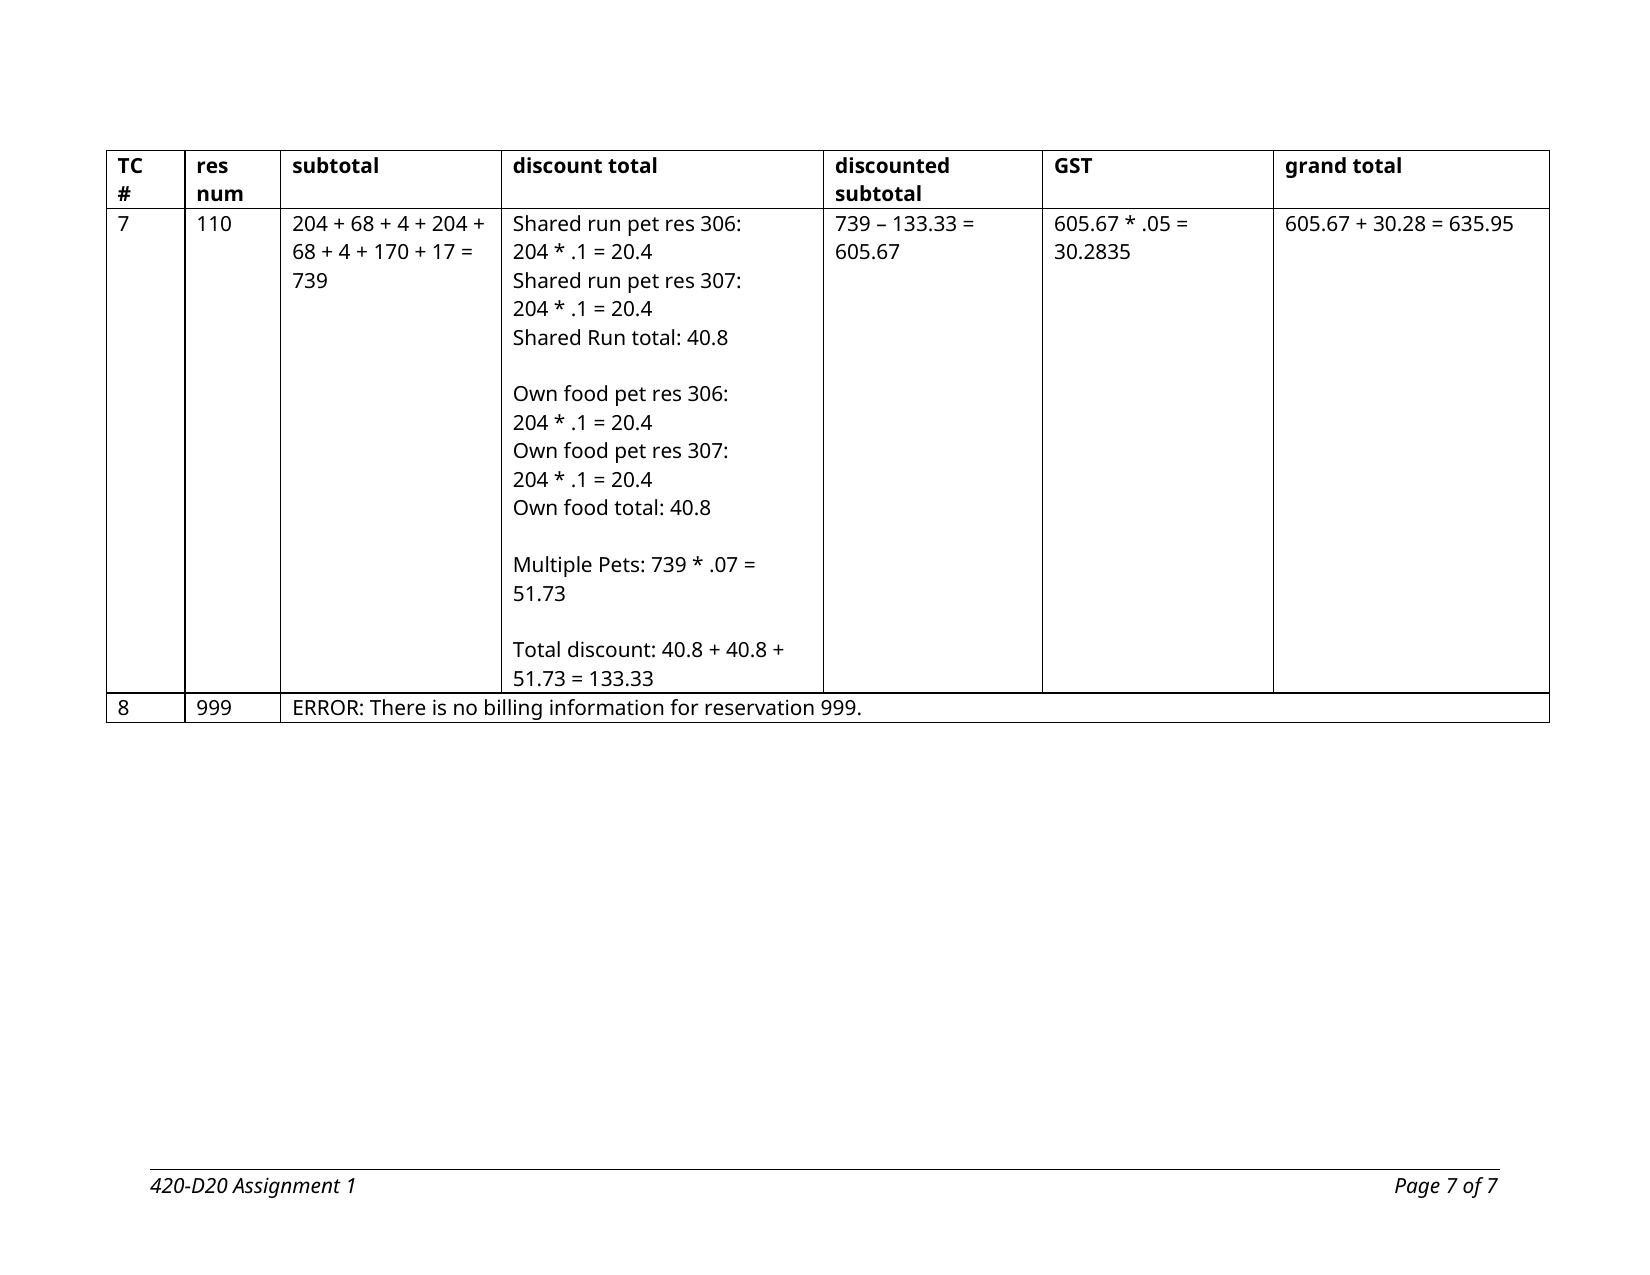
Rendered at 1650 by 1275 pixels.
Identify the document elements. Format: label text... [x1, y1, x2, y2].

table_cell 605.67 + 30.28 = 635.95 [1274, 209, 1549, 692]
table_cell 8 [107, 694, 184, 722]
table_header TC # [107, 151, 184, 208]
table_header GST [1043, 151, 1273, 208]
table_cell 739 – 133.33 = 605.67 [824, 209, 1042, 692]
table_header subtotal [281, 151, 501, 208]
table_cell ERROR: There is no billing information for reservation 999. [281, 694, 1549, 722]
table_cell 999 [186, 694, 280, 722]
table_cell 204 + 68 + 4 + 204 + 68 + 4 + 170 + 17 = 739 [281, 209, 501, 692]
table_cell 7 [107, 209, 184, 692]
table_header discount total [502, 151, 823, 208]
table_header discounted subtotal [824, 151, 1042, 208]
table_cell Shared run pet res 306: 204 * .1 = 20.4 Shared run pet res 307: 204 * .1 = 20.4 Shared Run total: 40.8 Own food pet res 306: 204 * .1 = 20.4 Own food pet res 307: 204 * .1 = 20.4 Own food total: 40.8 Multiple Pets: 739 * .07 = 51.73 Total discount: 40.8 + 40.8 + 51.73 = 133.33 [502, 209, 823, 692]
table_cell 110 [186, 209, 280, 692]
table_header res num [186, 151, 280, 208]
table_cell 605.67 * .05 = 30.2835 [1043, 209, 1273, 692]
table_header grand total [1274, 151, 1549, 208]
